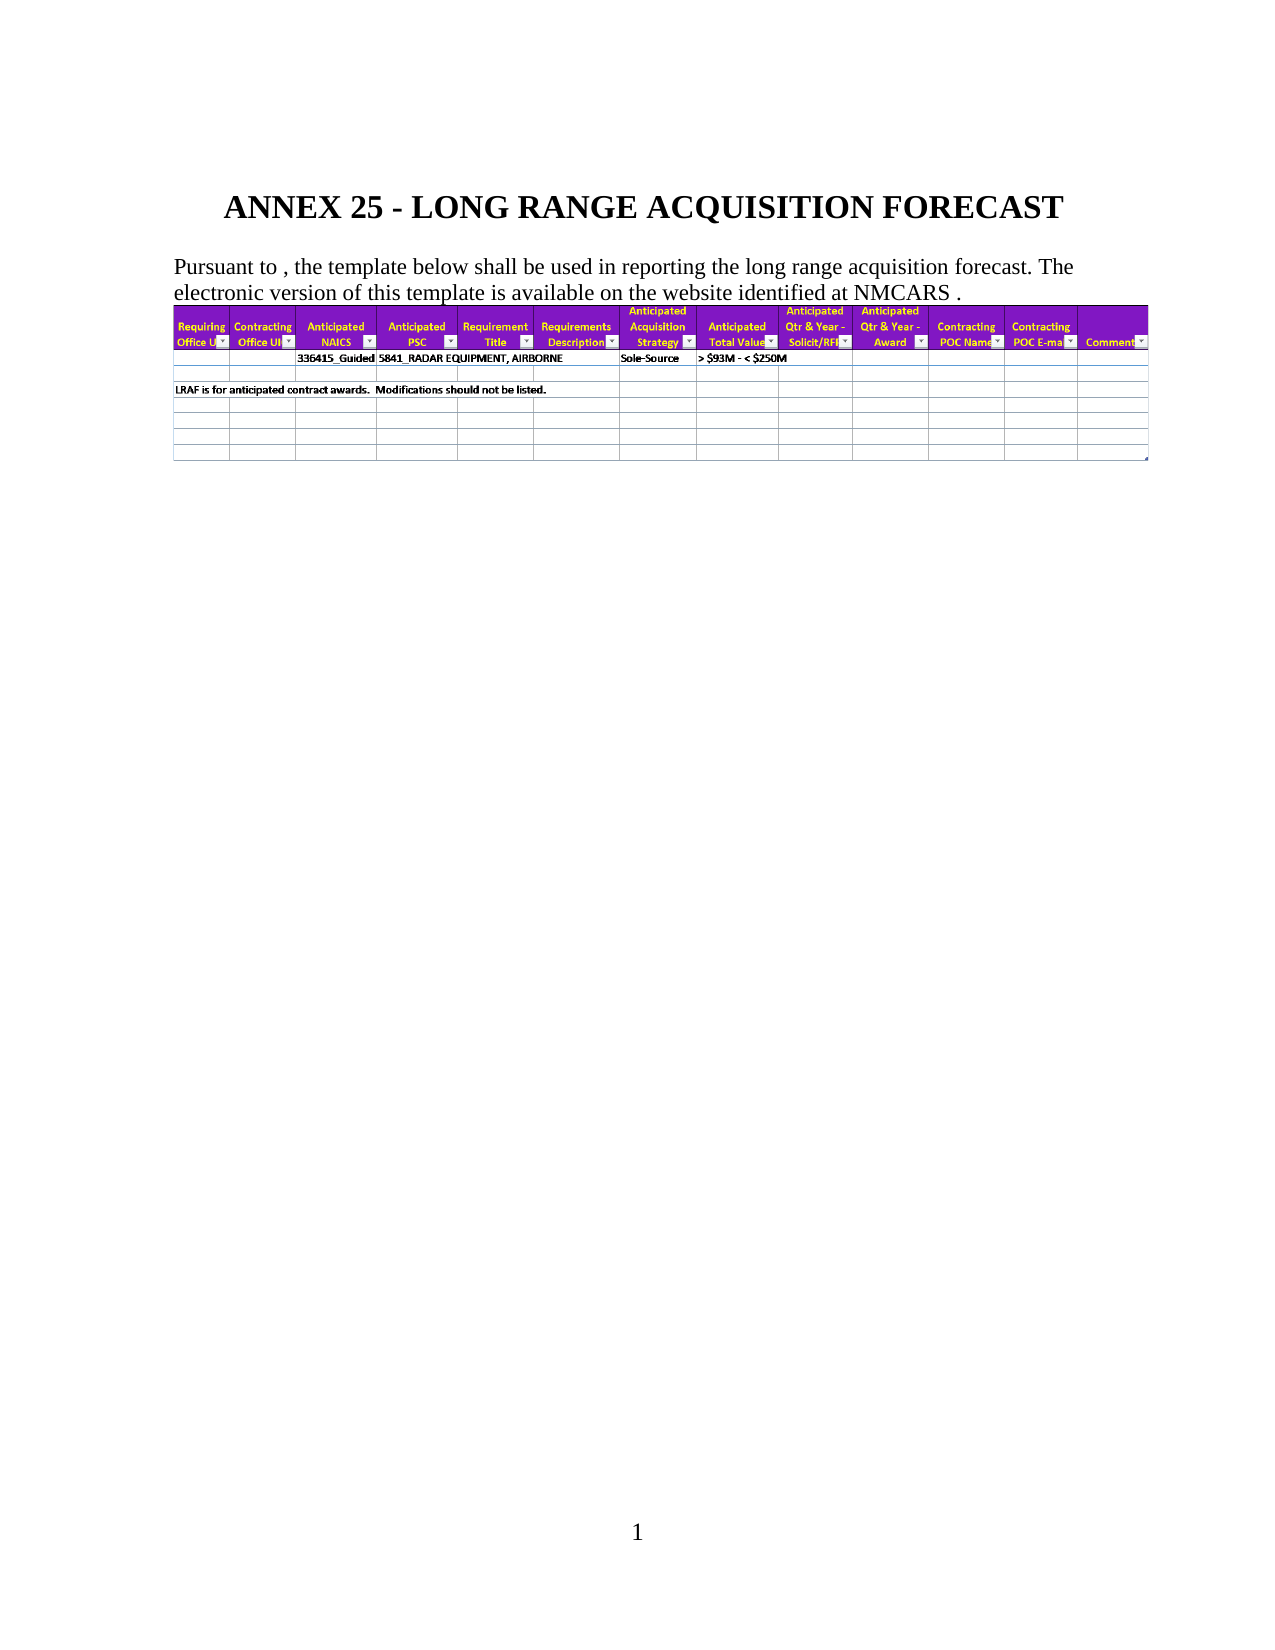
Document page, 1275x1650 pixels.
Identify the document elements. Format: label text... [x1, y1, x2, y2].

text Pursuant to , the template below shall be used in reporting the long range acquisition forecast. The electronic version of this template is available on the website identified at NMCARS . [163, 243, 1135, 306]
subtitle ANNEX 25 - LONG RANGE ACQUISITION FORECAST [162, 187, 1125, 226]
